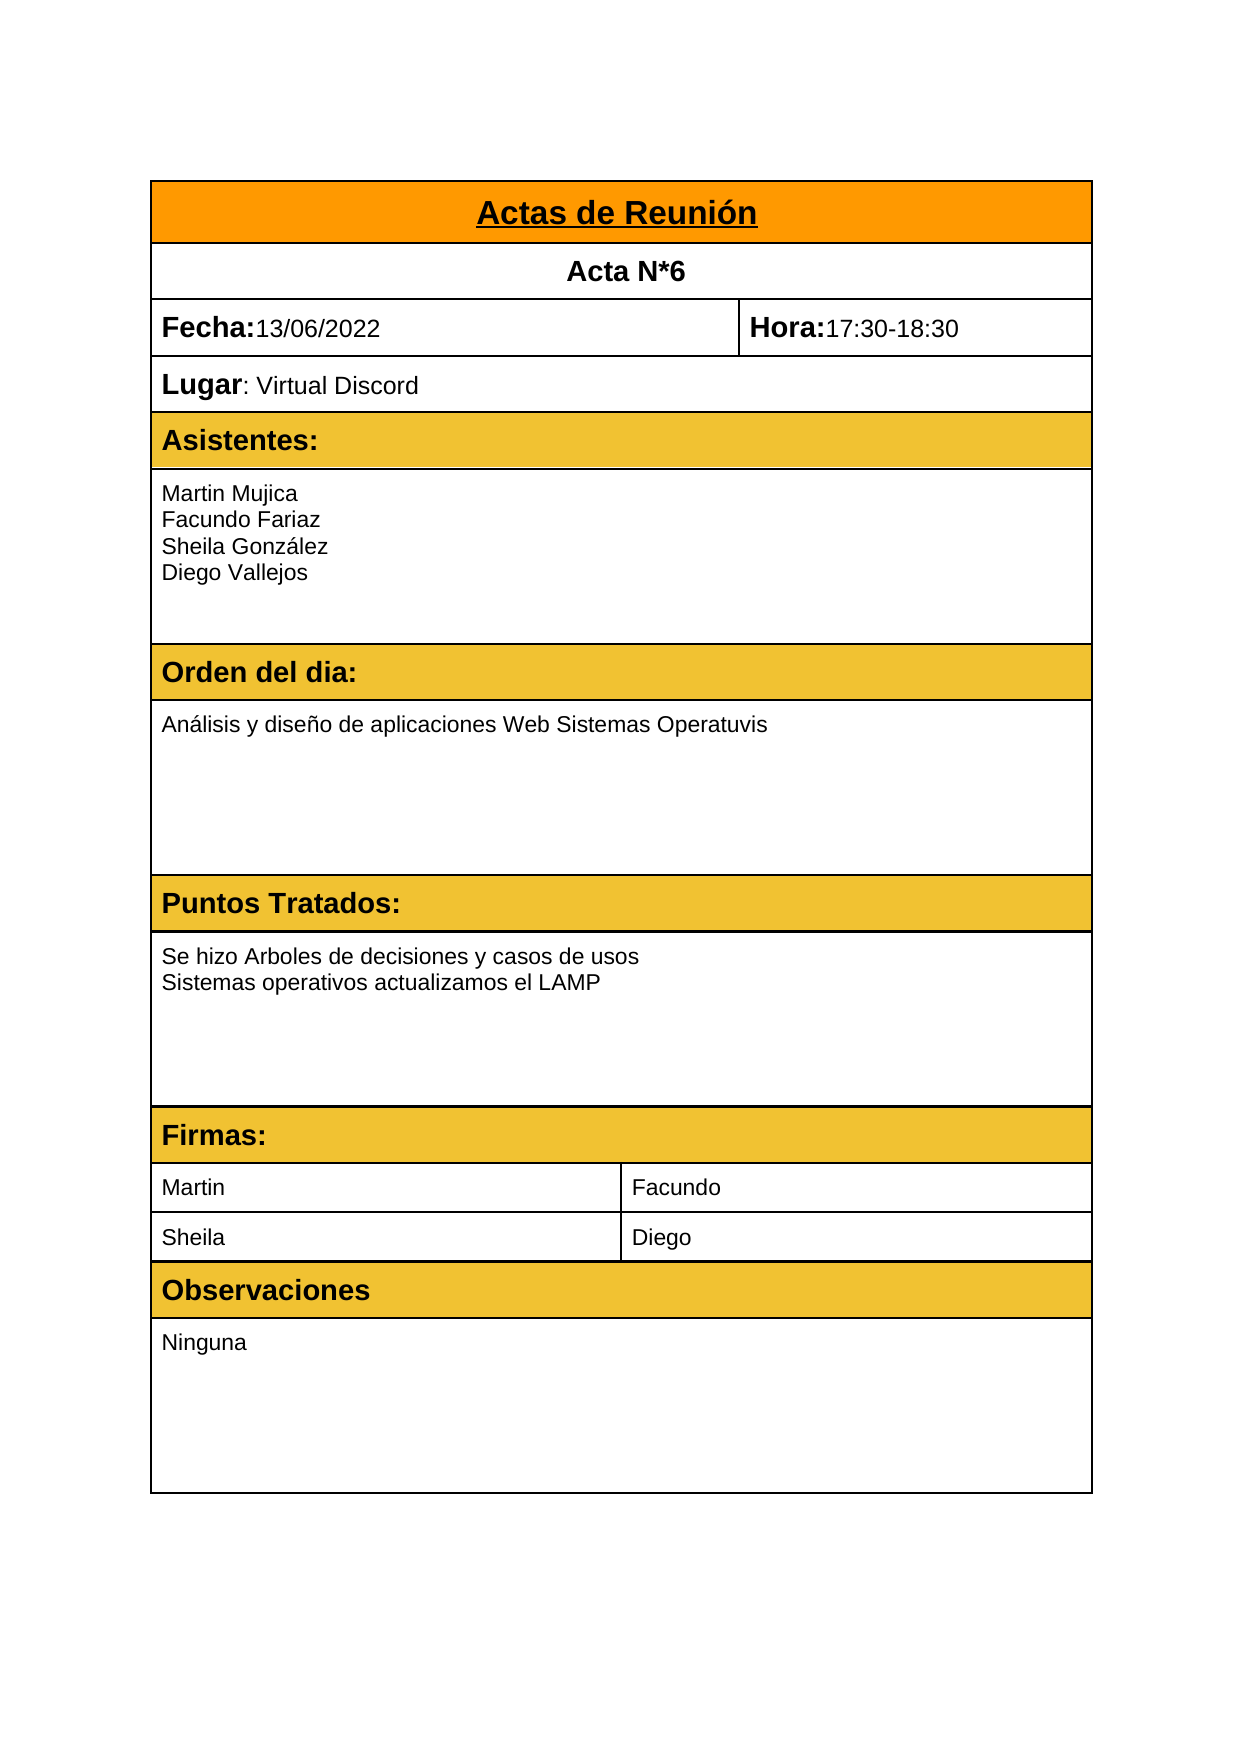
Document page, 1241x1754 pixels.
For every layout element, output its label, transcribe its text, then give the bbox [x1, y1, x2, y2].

table_cell Se hizo Arboles de decisiones y casos de usos Sistemas operativos actualizamos el LAMP [152, 933, 1091, 1105]
table_cell Puntos Tratados: [152, 876, 1091, 930]
table_cell Diego [622, 1213, 1091, 1260]
table_cell Análisis y diseño de aplicaciones Web Sistemas Operatuvis [152, 701, 1091, 874]
table_cell Observaciones [152, 1263, 1091, 1317]
table_cell Ninguna [152, 1319, 1091, 1492]
table_cell Acta N*6 [152, 244, 1091, 298]
table_cell Hora:17:30-18:30 [740, 300, 1091, 354]
table_cell Sheila [152, 1213, 620, 1260]
table_cell Firmas: [152, 1108, 1091, 1162]
table_cell Lugar: Virtual Discord [152, 357, 1091, 411]
table_header Actas de Reunión [152, 182, 1091, 242]
table_cell Martin Mujica Facundo Fariaz Sheila González Diego Vallejos [152, 470, 1091, 642]
table_cell Fecha:13/06/2022 [152, 300, 738, 354]
table_cell Martin [152, 1164, 620, 1211]
table_cell Asistentes: [152, 413, 1091, 467]
table_cell Orden del dia: [152, 645, 1091, 699]
table_cell Facundo [622, 1164, 1091, 1211]
